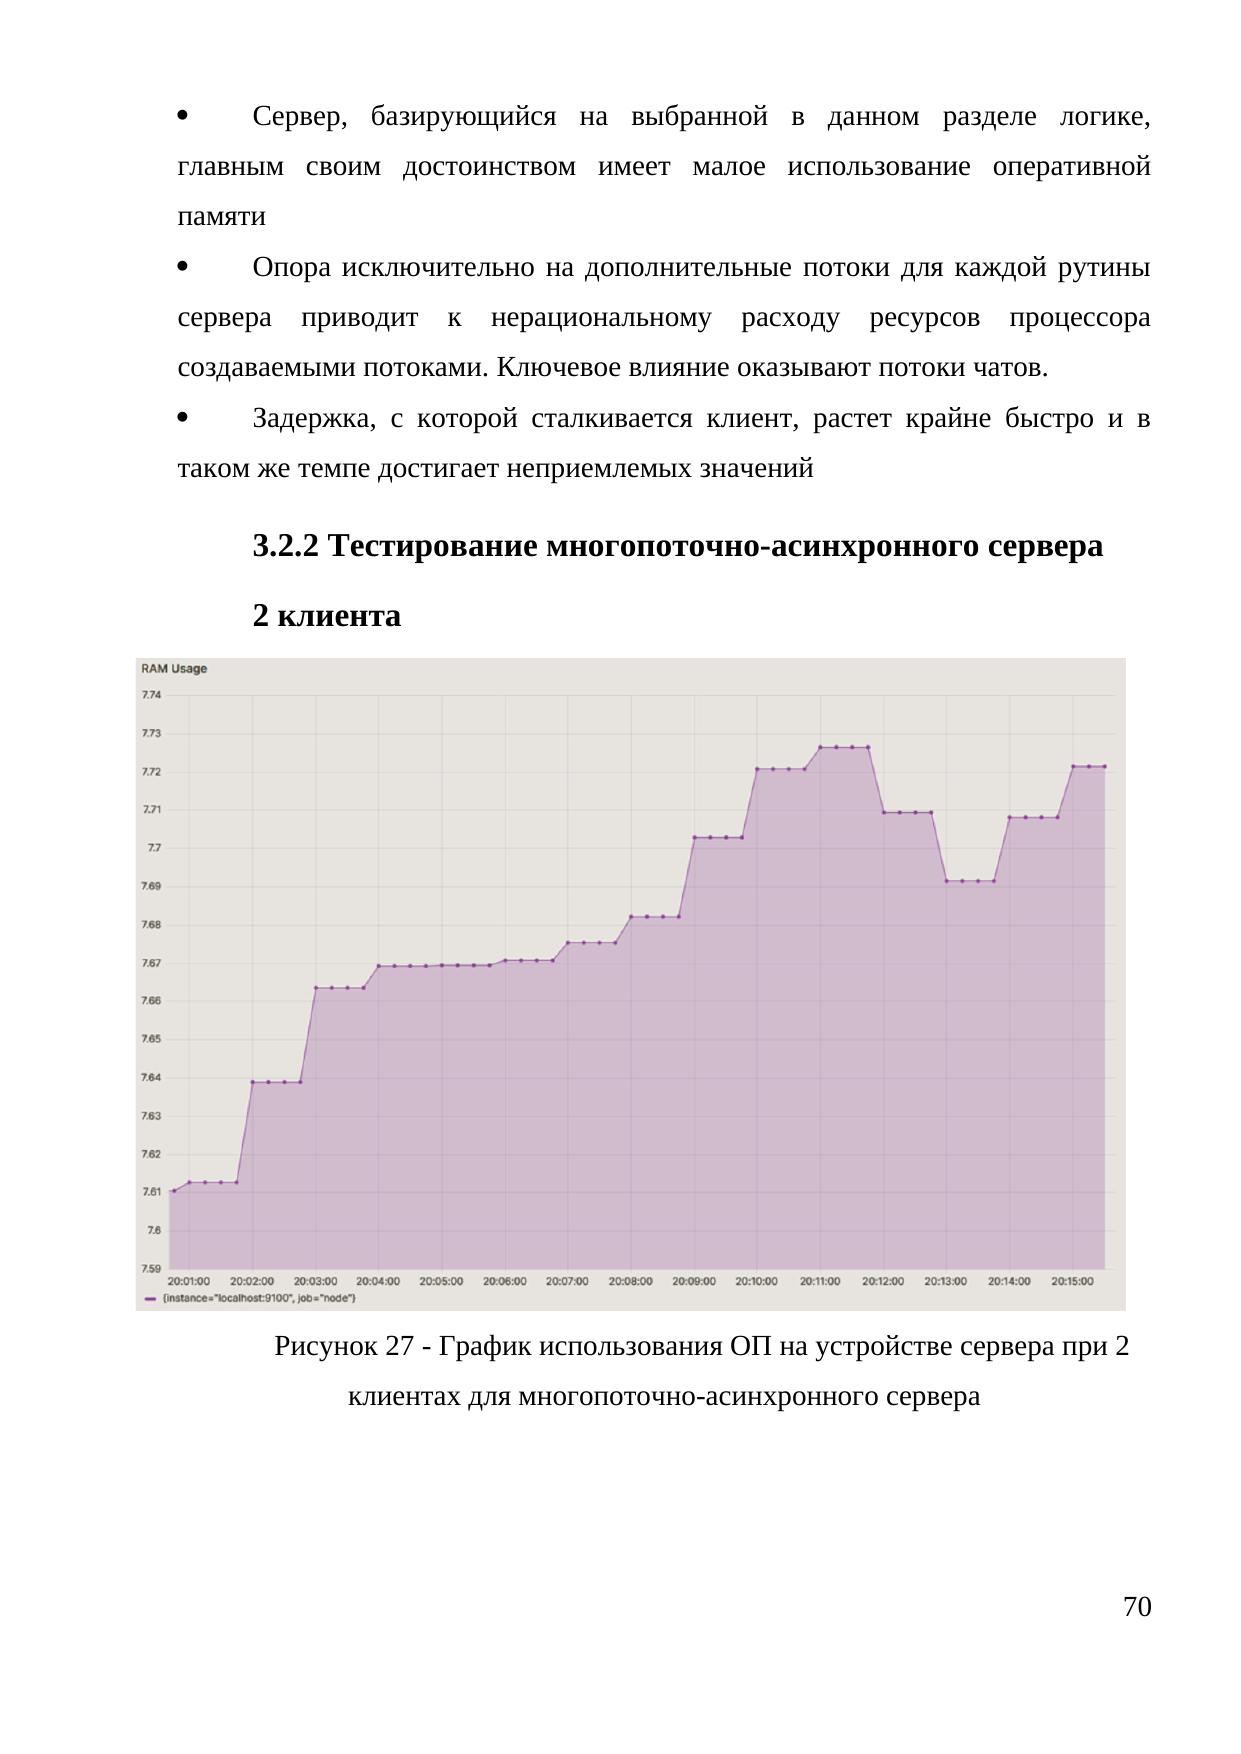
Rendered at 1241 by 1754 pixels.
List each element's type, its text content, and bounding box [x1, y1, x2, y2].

list Опора исключительно на дополнительные потоки для каждой рутины сервера приводит к нерациональному расходу ресурсов процессора создаваемыми потоками. Ключевое влияние оказывают потоки чатов. [177, 249, 1152, 383]
text 2 клиента [177, 596, 1152, 634]
text Рисунок 27 - График использования ОП на устройстве сервера при 2 клиентах для многопоточно-асинхронного сервера [177, 1328, 1152, 1411]
list Задержка, с которой сталкивается клиент, растет крайне быстро и в таком же темпе достигает неприемлемых значений [177, 400, 1152, 484]
picture [137, 658, 1125, 1311]
list Сервер, базирующийся на выбранной в данном разделе логике, главным своим достоинством имеет малое использование оперативной памяти [177, 98, 1152, 232]
subtitle Тестирование многопоточно-асинхронного сервера [252, 526, 1152, 564]
